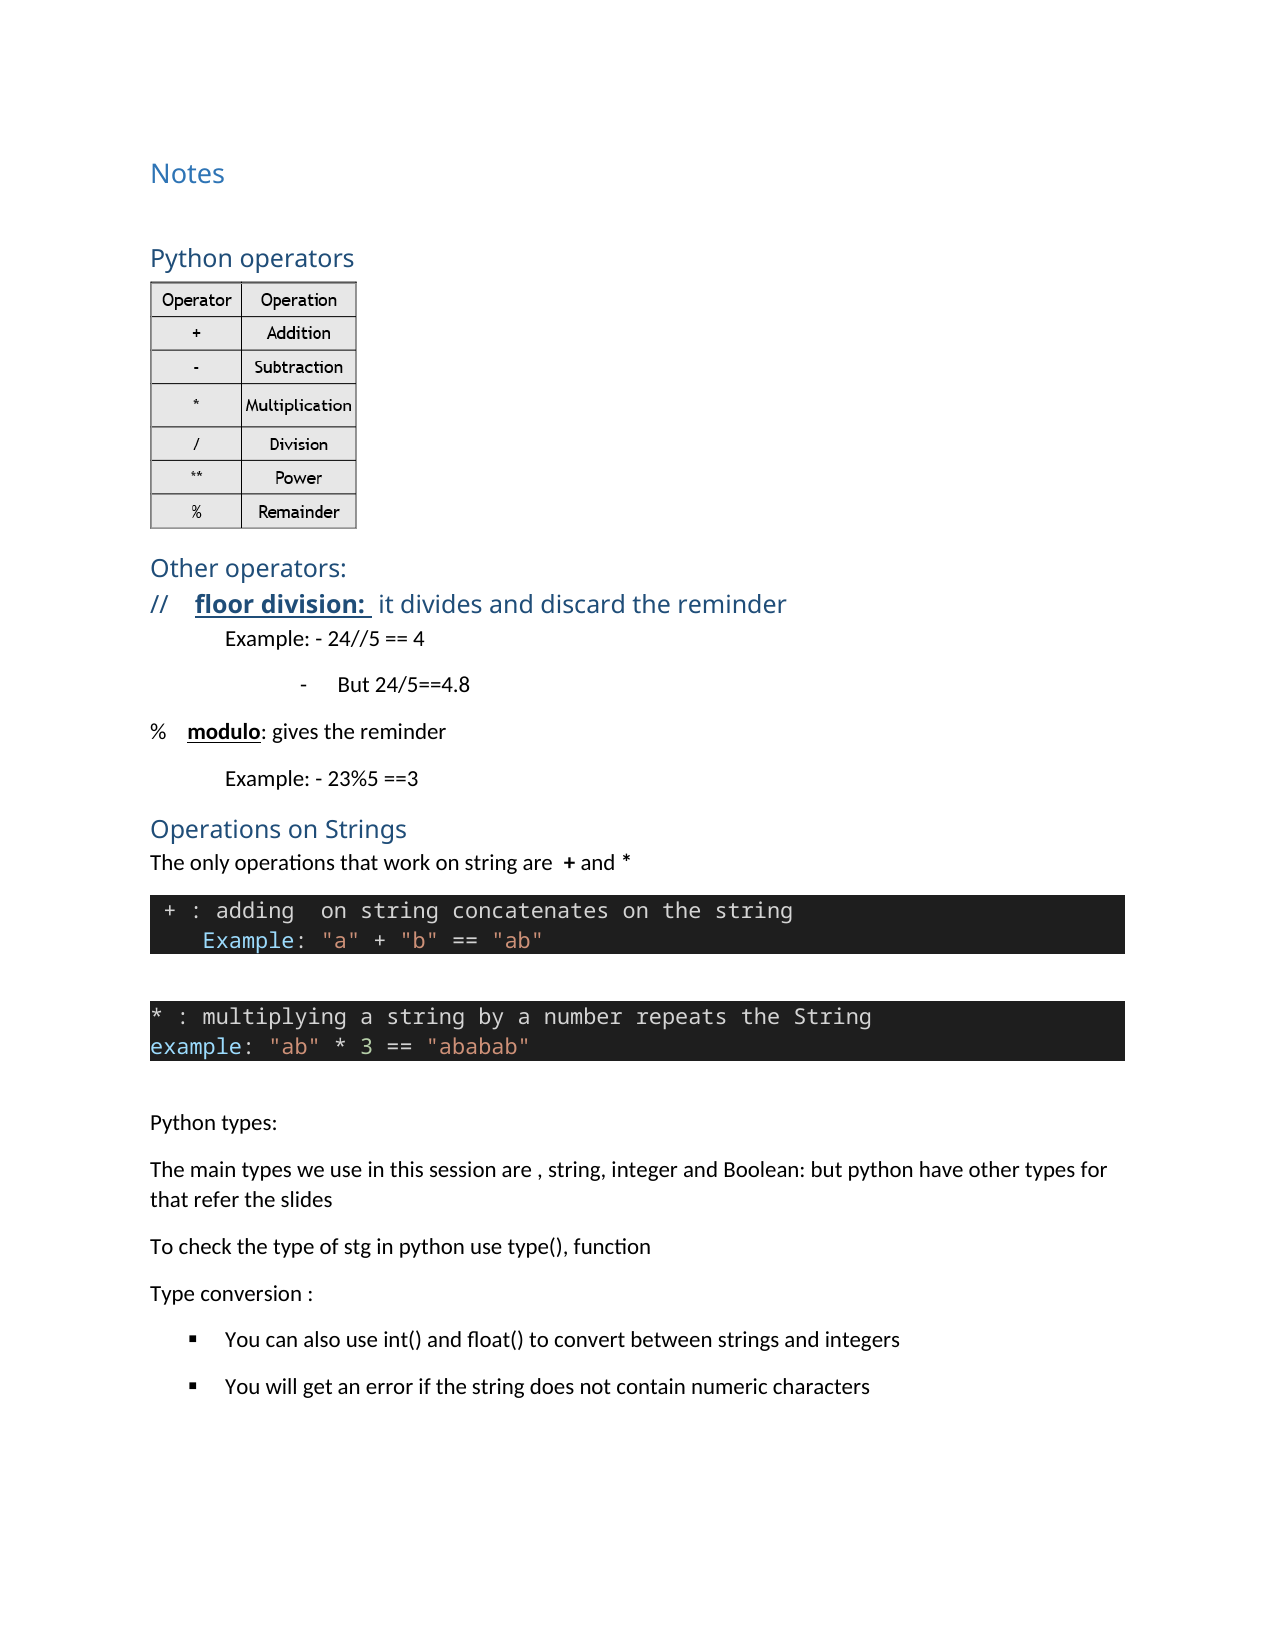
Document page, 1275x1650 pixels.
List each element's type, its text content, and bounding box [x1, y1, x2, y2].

text To check the type of stg in python use type(), function [150, 1232, 1125, 1260]
text The only operations that work on string are + and * [150, 848, 1125, 876]
text The main types we use in this session are , string, integer and Boolean: but python have other types for that refer the slides [150, 1155, 1125, 1213]
subtitle Python operators [150, 241, 1125, 275]
list You can also use int() and float() to convert between strings and integers [187, 1326, 1125, 1353]
text Example: - 24//5 == 4 [150, 624, 1125, 652]
text % modulo: gives the reminder [150, 717, 1125, 746]
list But 24/5==4.8 [300, 671, 1125, 699]
list You will get an error if the string does not contain numeric characters [187, 1372, 1125, 1400]
subtitle Other operators: // floor division: it divides and discard the reminder [150, 550, 1125, 621]
text + : adding on string concatenates on the string [150, 895, 1125, 925]
picture [150, 277, 360, 532]
text Example: - 23%5 ==3 [150, 764, 1125, 792]
text Python types: [150, 1108, 1125, 1136]
text * : multiplying a string by a number repeats the String [150, 1001, 1125, 1031]
text Type conversion : [150, 1279, 1125, 1307]
subtitle Operations on Strings [150, 811, 1125, 845]
text example: "ab" * 3 == "ababab" [150, 1031, 1125, 1061]
text Example: "a" + "b" == "ab" [150, 925, 1125, 954]
subtitle Notes [150, 154, 1125, 191]
